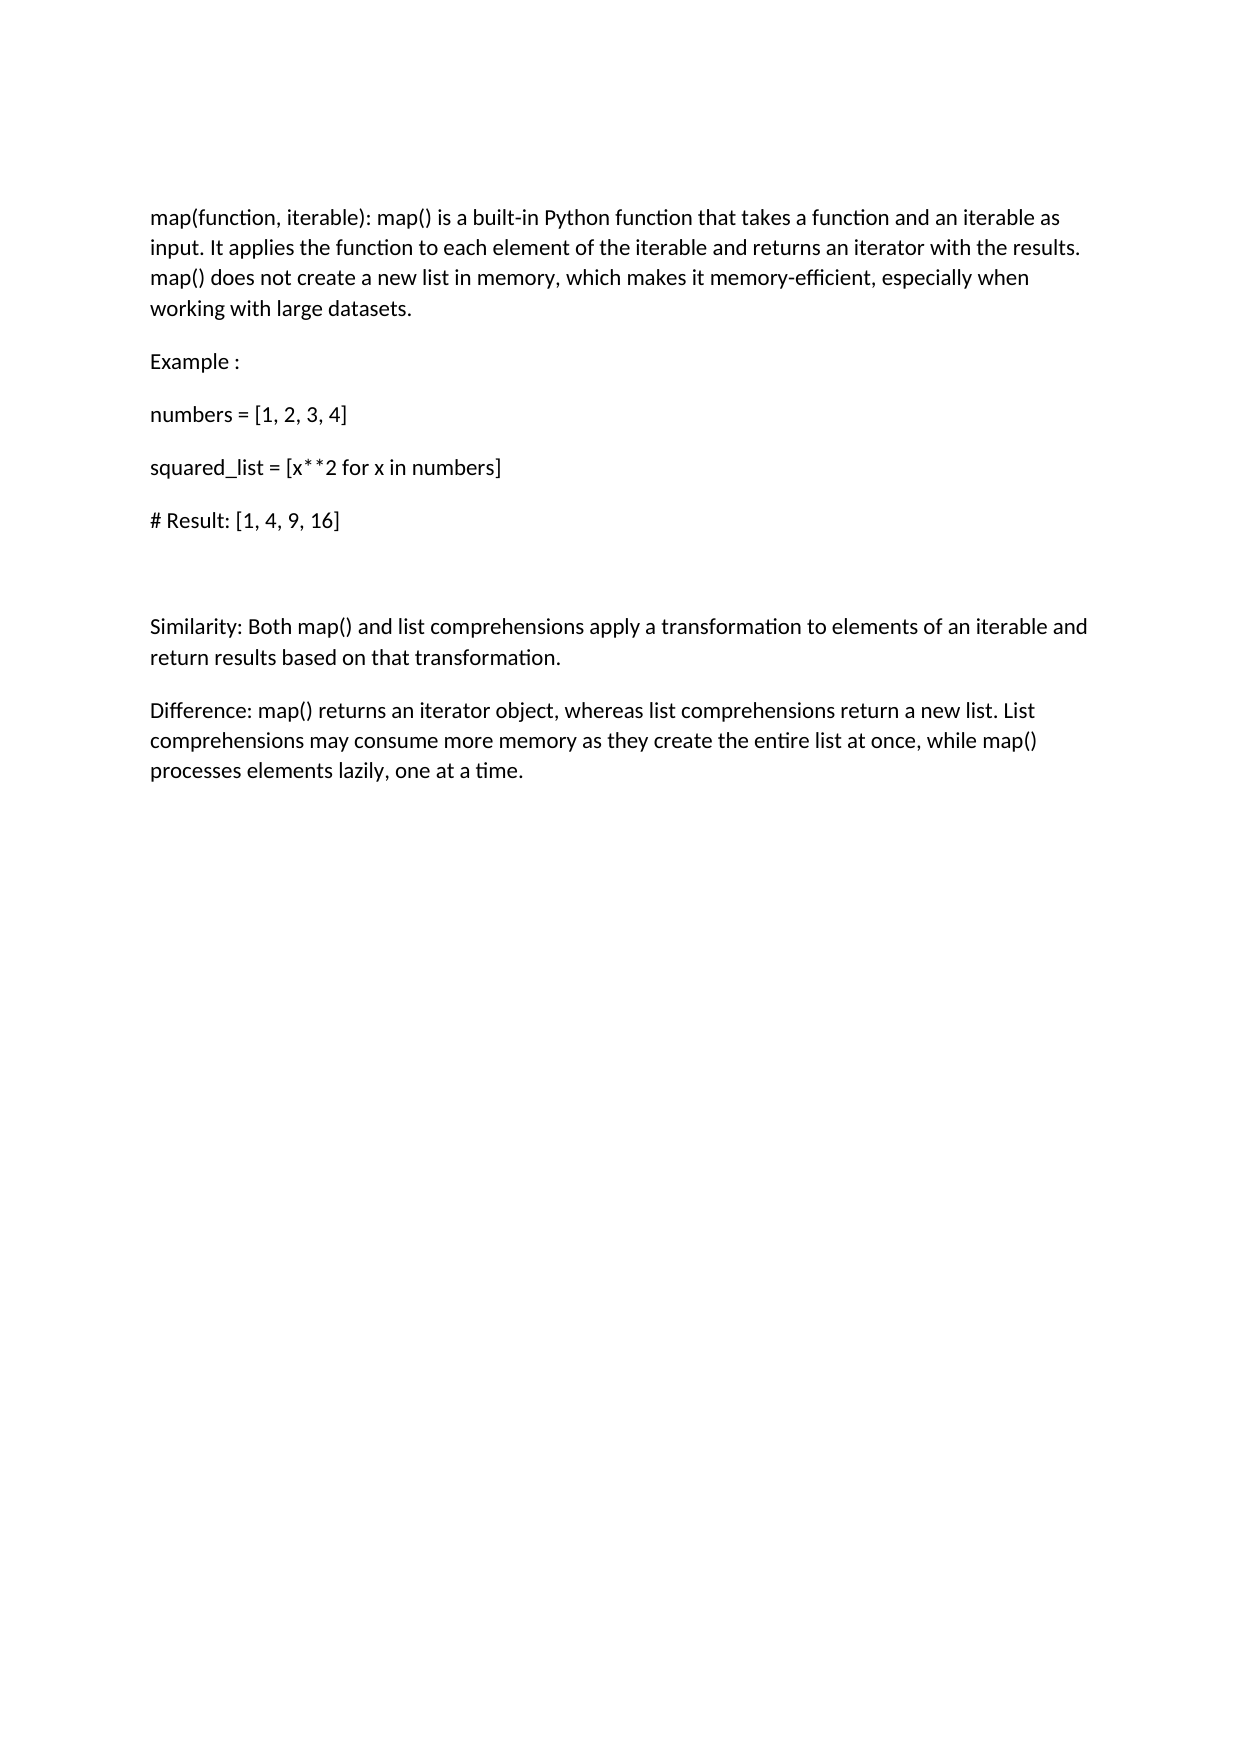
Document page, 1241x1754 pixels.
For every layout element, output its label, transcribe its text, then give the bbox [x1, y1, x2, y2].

text Example : [150, 347, 1090, 375]
text map(function, iterable): map() is a built-in Python function that takes a function and an iterable as input. It applies the function to each element of the iterable and returns an iterator with the results. map() does not create a new list in memory, which makes it memory-efficient, especially when working with large datasets. [150, 203, 1090, 322]
text # Result: [1, 4, 9, 16] [150, 506, 1090, 534]
text squared_list = [x**2 for x in numbers] [150, 453, 1090, 481]
text Similarity: Both map() and list comprehensions apply a transformation to elements of an iterable and return results based on that transformation. [150, 612, 1090, 671]
text Difference: map() returns an iterator object, whereas list comprehensions return a new list. List comprehensions may consume more memory as they create the entire list at once, while map() processes elements lazily, one at a time. [150, 696, 1090, 784]
text numbers = [1, 2, 3, 4] [150, 400, 1090, 428]
